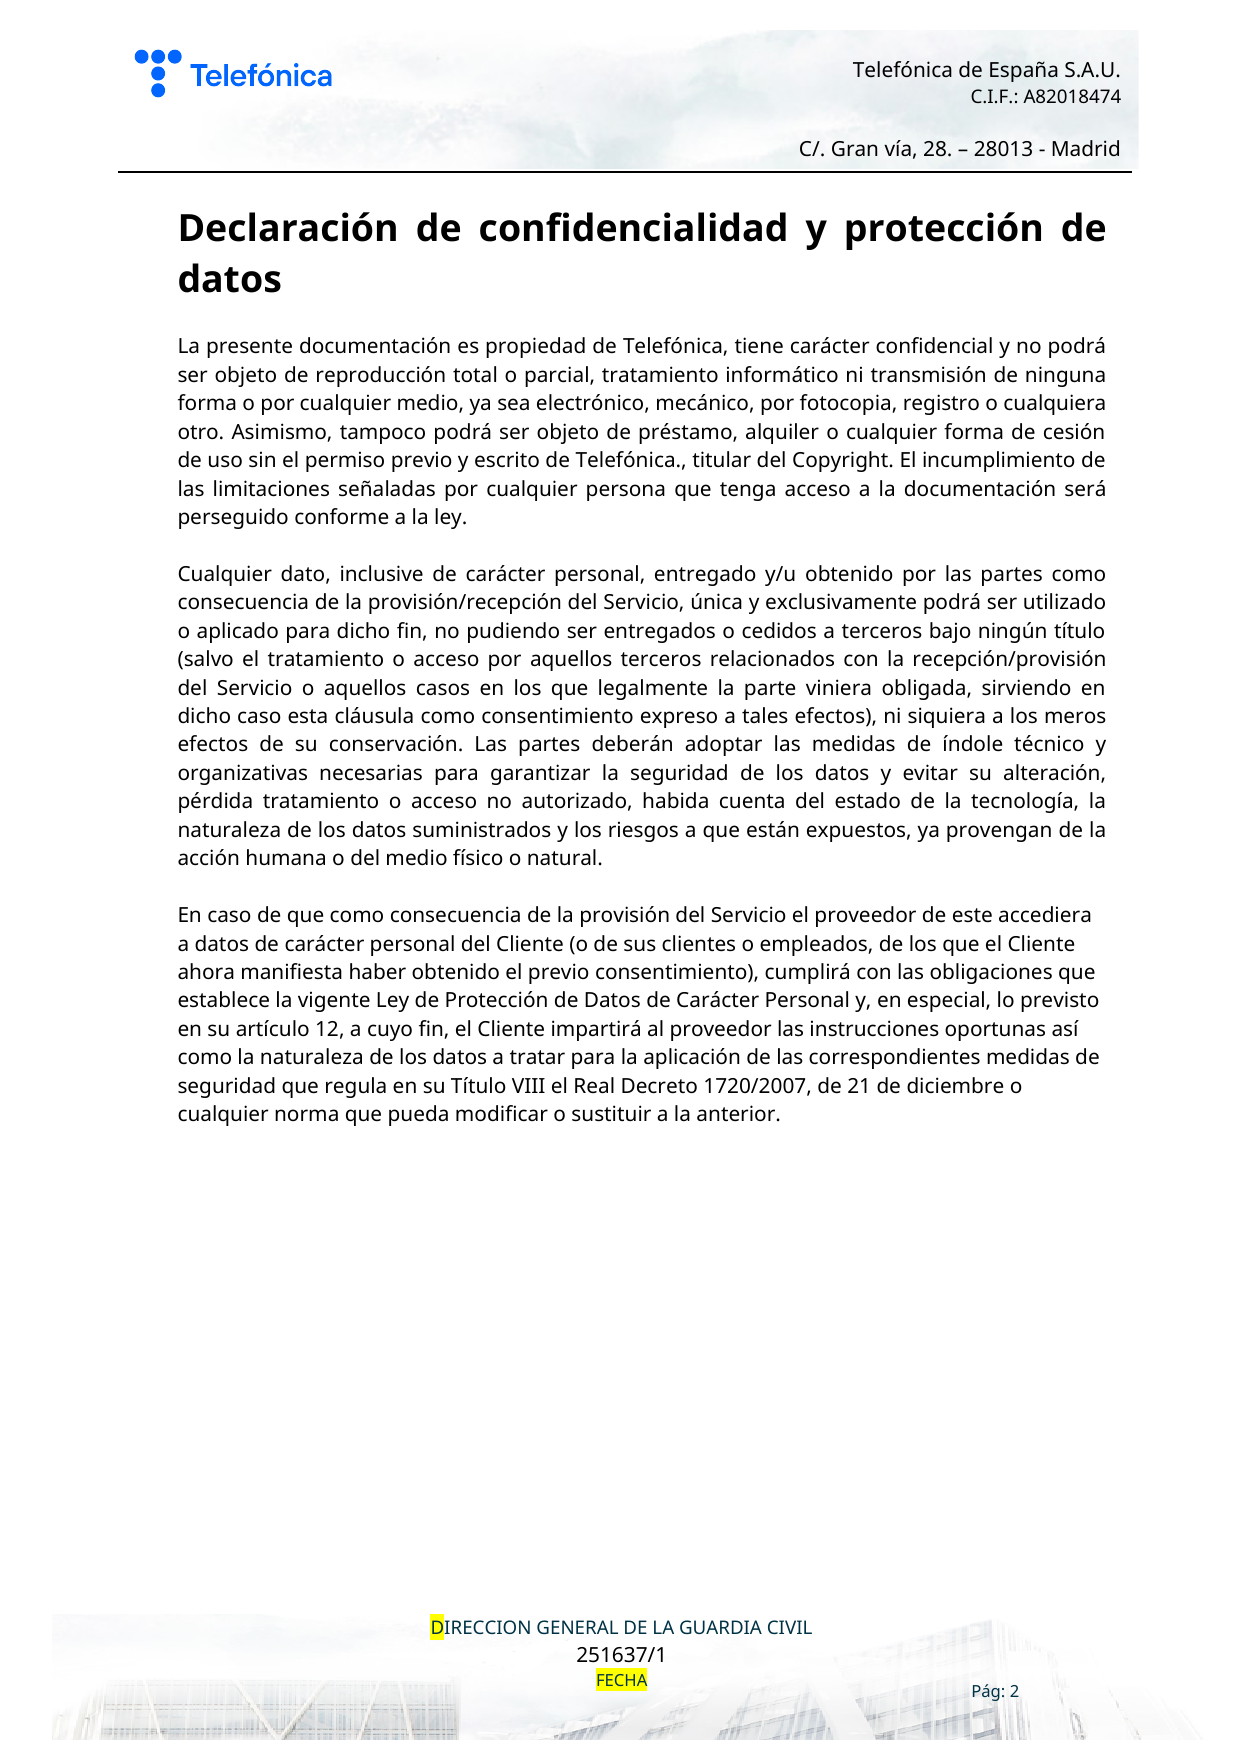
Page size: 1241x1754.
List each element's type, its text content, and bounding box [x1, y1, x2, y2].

picture [52, 1614, 1240, 1740]
text En caso de que como consecuencia de la provisión del Servicio el proveedor de este accediera a datos de carácter personal del Cliente (o de sus clientes o empleados, de los que el Cliente ahora manifiesta haber obtenido el previo consentimiento), cumplirá con las obligaciones que establece la vigente Ley de Protección de Datos de Carácter Personal y, en especial, lo previsto en su artículo 12, a cuyo fin, el Cliente impartirá al proveedor las instrucciones oportunas así como la naturaleza de los datos a tratar para la aplicación de las correspondientes medidas de seguridad que regula en su Título VIII el Real Decreto 1720/2007, de 21 de diciembre o cualquier norma que pueda modificar o sustituir a la anterior. [177, 900, 1107, 1128]
picture [113, 30, 1139, 169]
text La presente documentación es propiedad de Telefónica, tiene carácter confidencial y no podrá ser objeto de reproducción total o parcial, tratamiento informático ni transmisión de ninguna forma o por cualquier medio, ya sea electrónico, mecánico, por fotocopia, registro o cualquiera otro. Asimismo, tampoco podrá ser objeto de préstamo, alquiler o cualquier forma de cesión de uso sin el permiso previo y escrito de Telefónica., titular del Copyright. El incumplimiento de las limitaciones señaladas por cualquier persona que tenga acceso a la documentación será perseguido conforme a la ley. [177, 331, 1107, 531]
text Cualquier dato, inclusive de carácter personal, entregado y/u obtenido por las partes como consecuencia de la provisión/recepción del Servicio, única y exclusivamente podrá ser utilizado o aplicado para dicho fin, no pudiendo ser entregados o cedidos a terceros bajo ningún título (salvo el tratamiento o acceso por aquellos terceros relacionados con la recepción/provisión del Servicio o aquellos casos en los que legalmente la parte viniera obligada, sirviendo en dicho caso esta cláusula como consentimiento expreso a tales efectos), ni siquiera a los meros efectos de su conservación. Las partes deberán adoptar las medidas de índole técnico y organizativas necesarias para garantizar la seguridad de los datos y evitar su alteración, pérdida tratamiento o acceso no autorizado, habida cuenta del estado de la tecnología, la naturaleza de los datos suministrados y los riesgos a que están expuestos, ya provengan de la acción humana o del medio físico o natural. [177, 559, 1107, 872]
text Declaración de confidencialidad y protección de datos [177, 201, 1107, 303]
